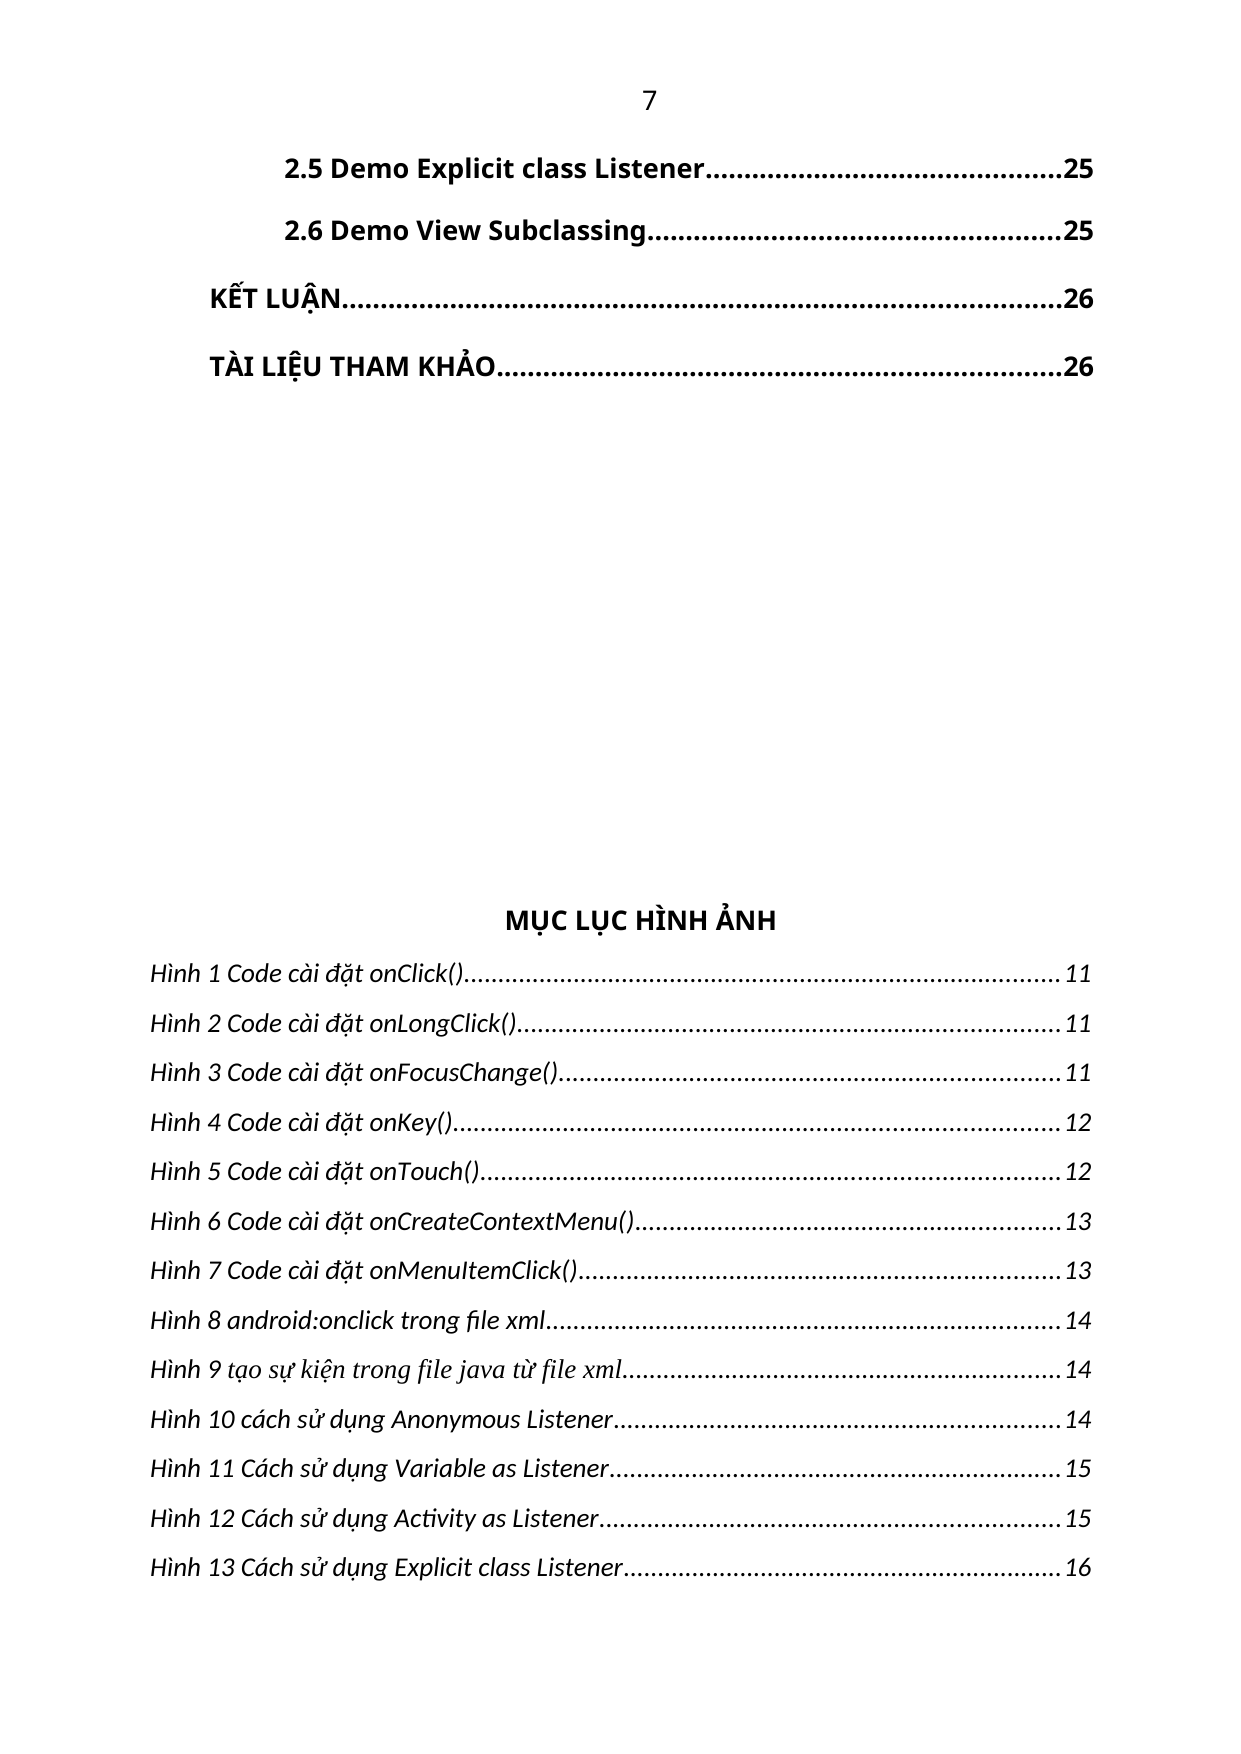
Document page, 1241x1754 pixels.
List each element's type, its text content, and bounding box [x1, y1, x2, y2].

text Hình 10 cách sử dụng Anonymous Listener 14 [150, 1402, 1090, 1435]
text Hình 13 Cách sử dụng Explicit class Listener 16 [150, 1550, 1090, 1583]
text Hình 7 Code cài đặt onMenuItemClick() 13 [150, 1253, 1090, 1286]
text Hình 9 tạo sự kiện trong file java từ file xml 14 [150, 1352, 1090, 1385]
text Hình 12 Cách sử dụng Activity as Listener 15 [150, 1501, 1090, 1534]
text Hình 2 Code cài đặt onLongClick(). 11 [150, 1006, 1090, 1039]
text Hình 5 Code cài đặt onTouch() 12 [150, 1154, 1090, 1187]
text Hình 8 android:onclick trong file xml 14 [150, 1303, 1090, 1336]
text Hình 4 Code cài đặt onKey(). 12 [150, 1105, 1090, 1138]
text Hình 6 Code cài đặt onCreateContextMenu() 13 [150, 1204, 1090, 1237]
text Hình 3 Code cài đặt onFocusChange(). 11 [150, 1056, 1090, 1088]
text Hình 1 Code cài đặt onClick() 11 [150, 957, 1090, 989]
text Hình 11 Cách sử dụng Variable as Listener 15 [150, 1451, 1090, 1484]
text MỤC LỤC HÌNH ẢNH [445, 901, 1090, 938]
